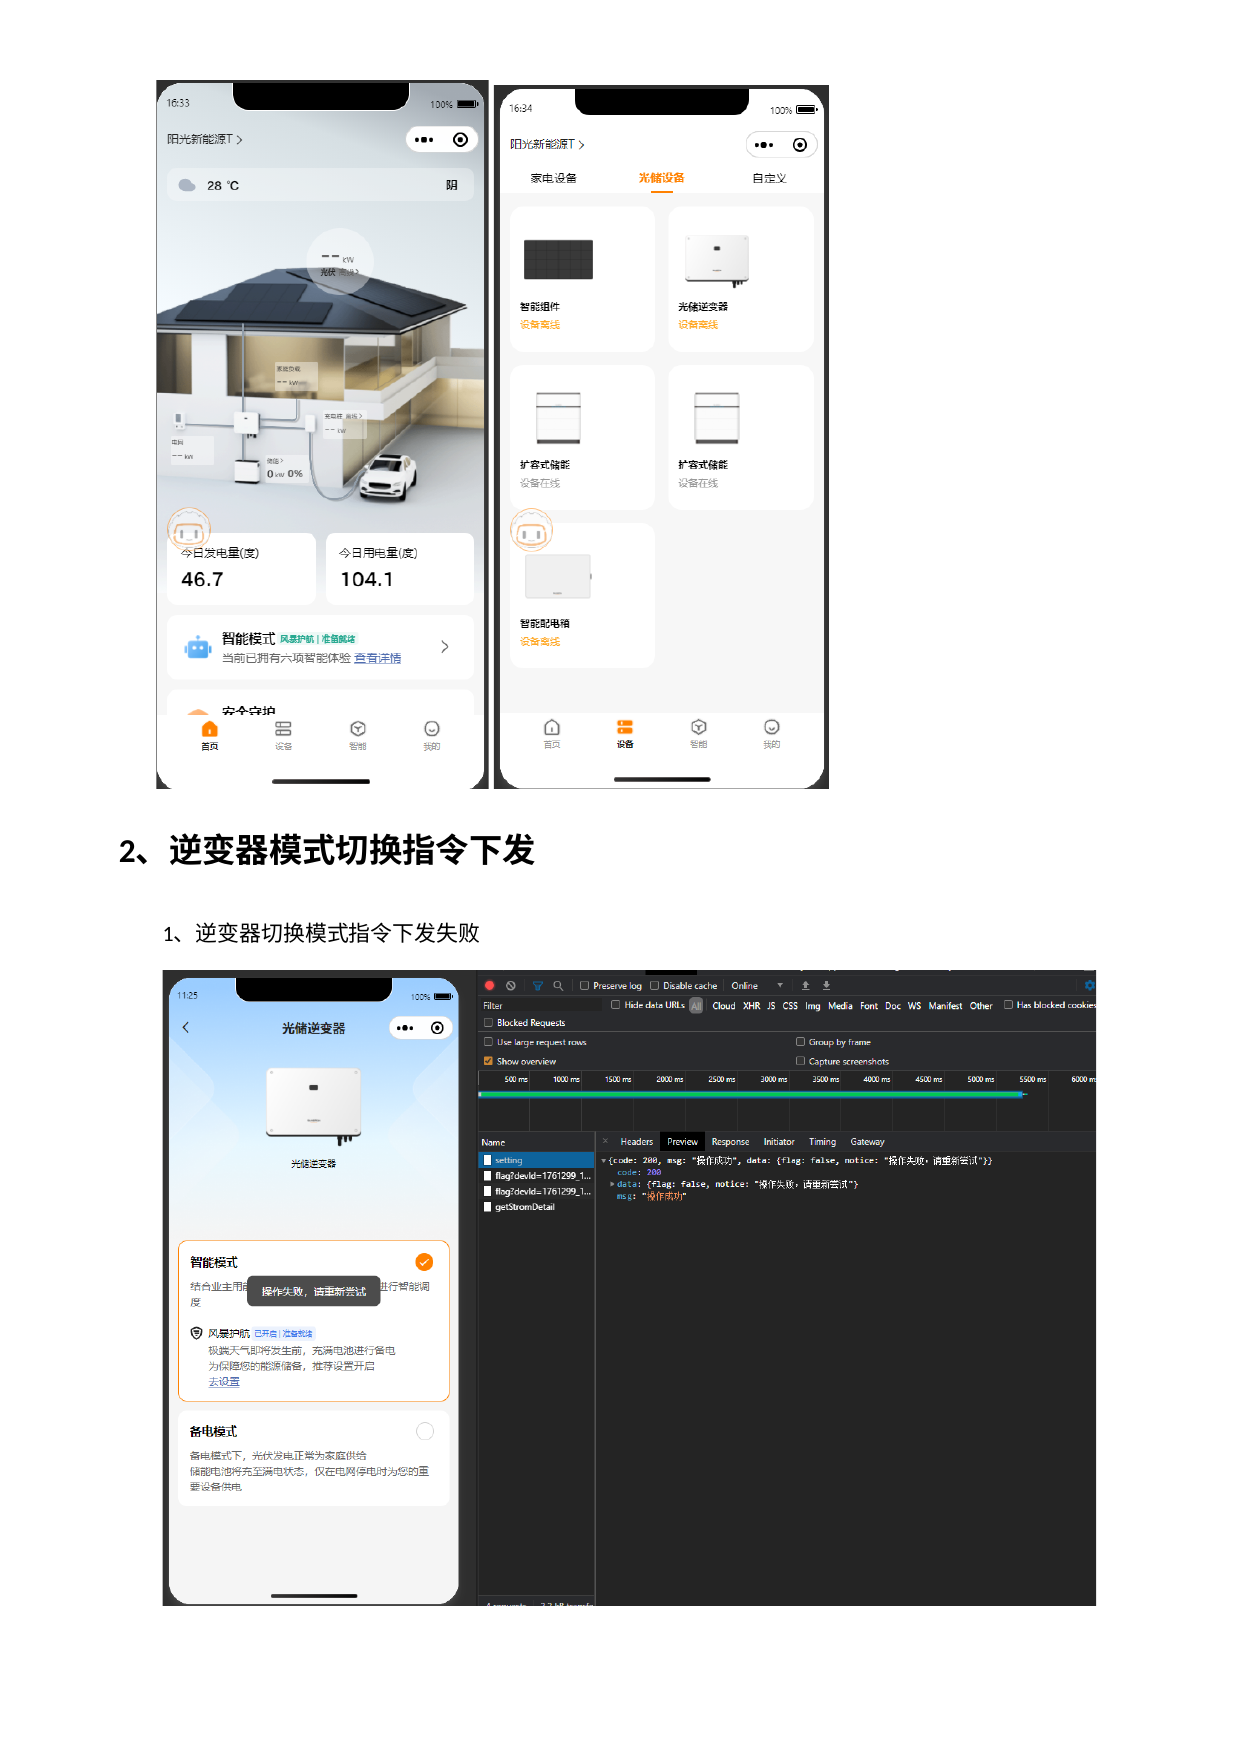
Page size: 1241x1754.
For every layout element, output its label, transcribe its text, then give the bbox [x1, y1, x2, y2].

picture [493, 85, 829, 789]
text 1、逆变器切换模式指令下发失败 [119, 915, 1165, 948]
picture [156, 80, 489, 789]
subtitle 2、逆变器模式切换指令下发 [75, 815, 1165, 880]
picture [162, 970, 1097, 1606]
